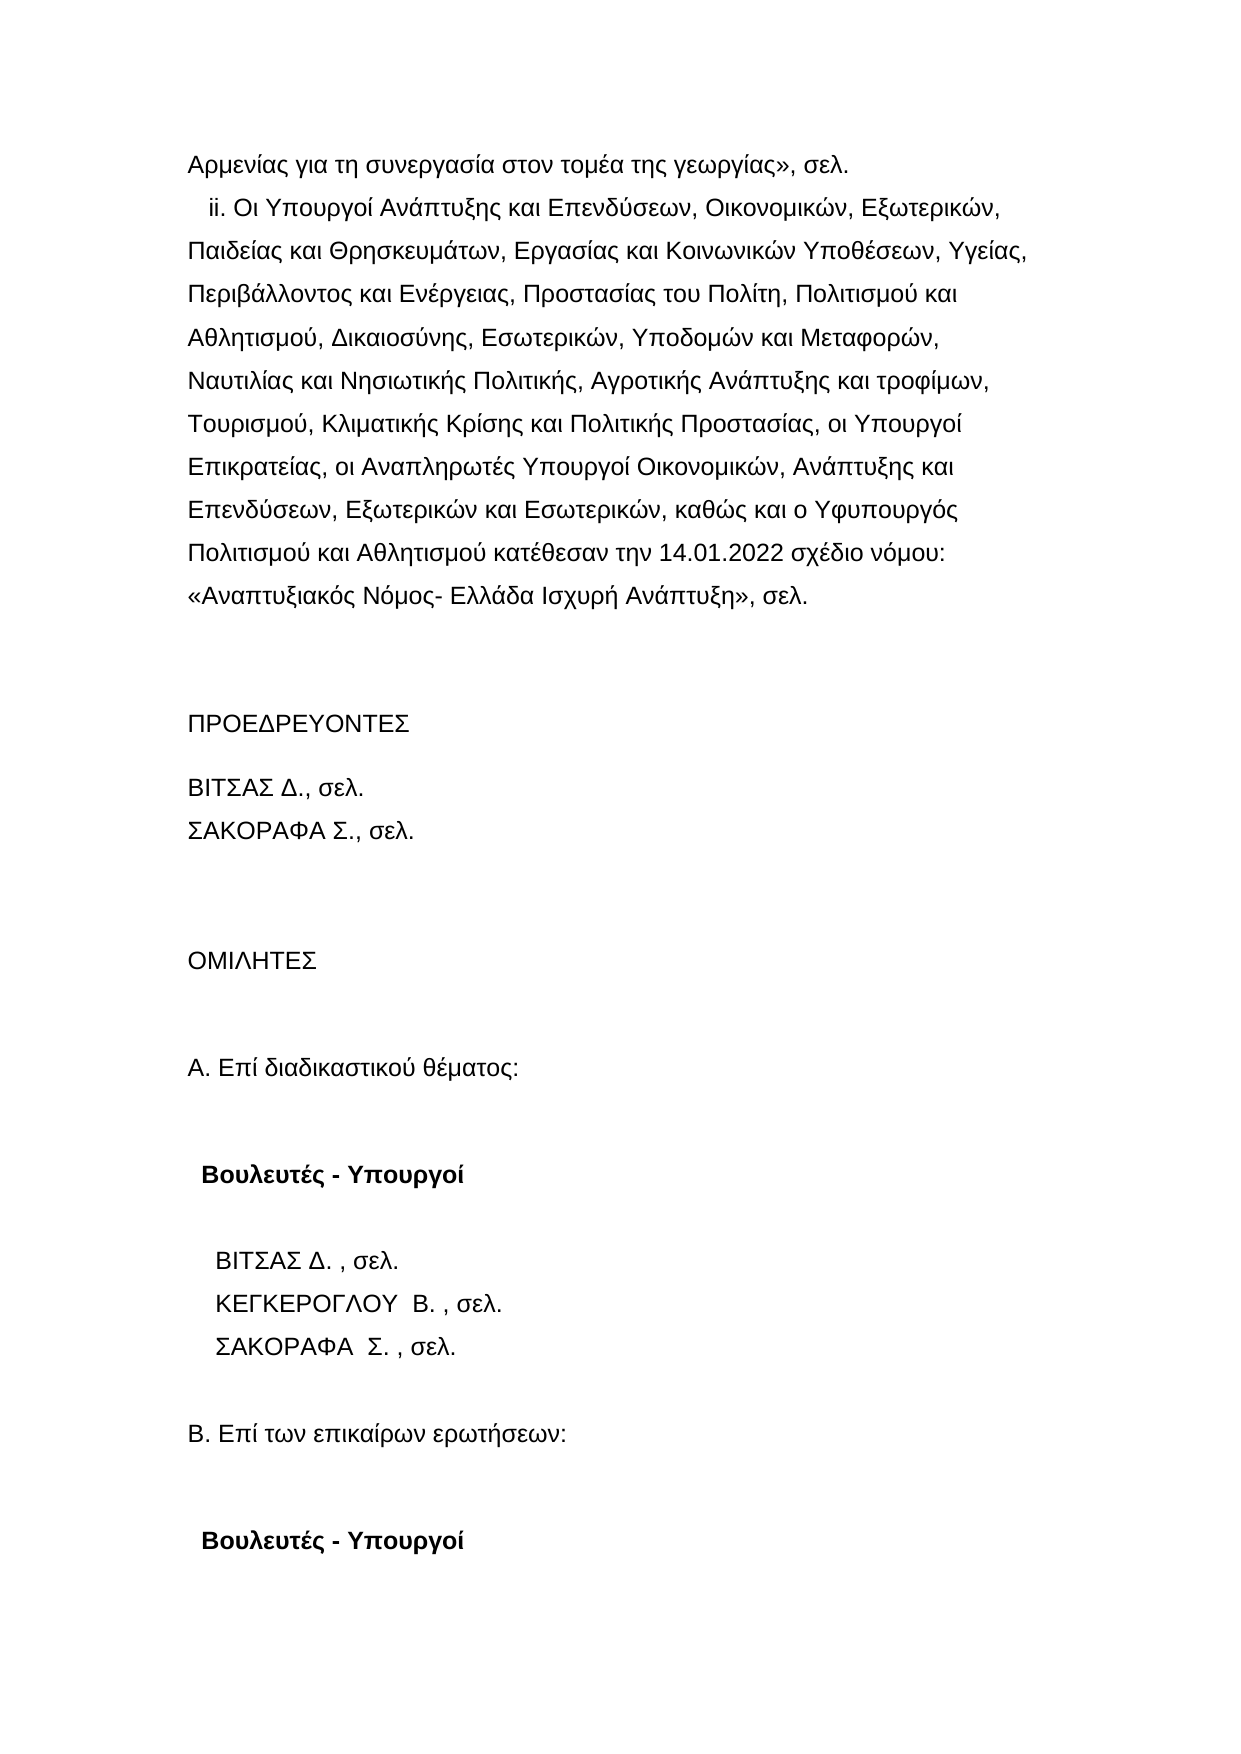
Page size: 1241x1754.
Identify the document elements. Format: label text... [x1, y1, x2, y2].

text ΣΑΚΟΡΑΦΑ Σ., σελ. [187, 816, 1053, 845]
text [187, 1526, 1053, 1597]
text Βουλευτές - Υπουργοί ΒΙΤΣΑΣ Δ. , σελ. ΚΕΓΚΕΡΟΓΛΟΥ Β. , σελ. ΣΑΚΟΡΑΦΑ Σ. , σελ. Β. Επί των επικαίρων ερωτήσεων: [187, 1160, 1053, 1490]
text Α. Επί διαδικαστικού θέματος: [187, 1009, 1053, 1124]
text ΟΜΙΛΗΤΕΣ [187, 946, 1053, 974]
text ΠΡΟΕΔΡΕΥΟΝΤΕΣ [187, 709, 1053, 738]
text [187, 150, 1053, 610]
text ΒΙΤΣΑΣ Δ., σελ. [187, 773, 1053, 802]
